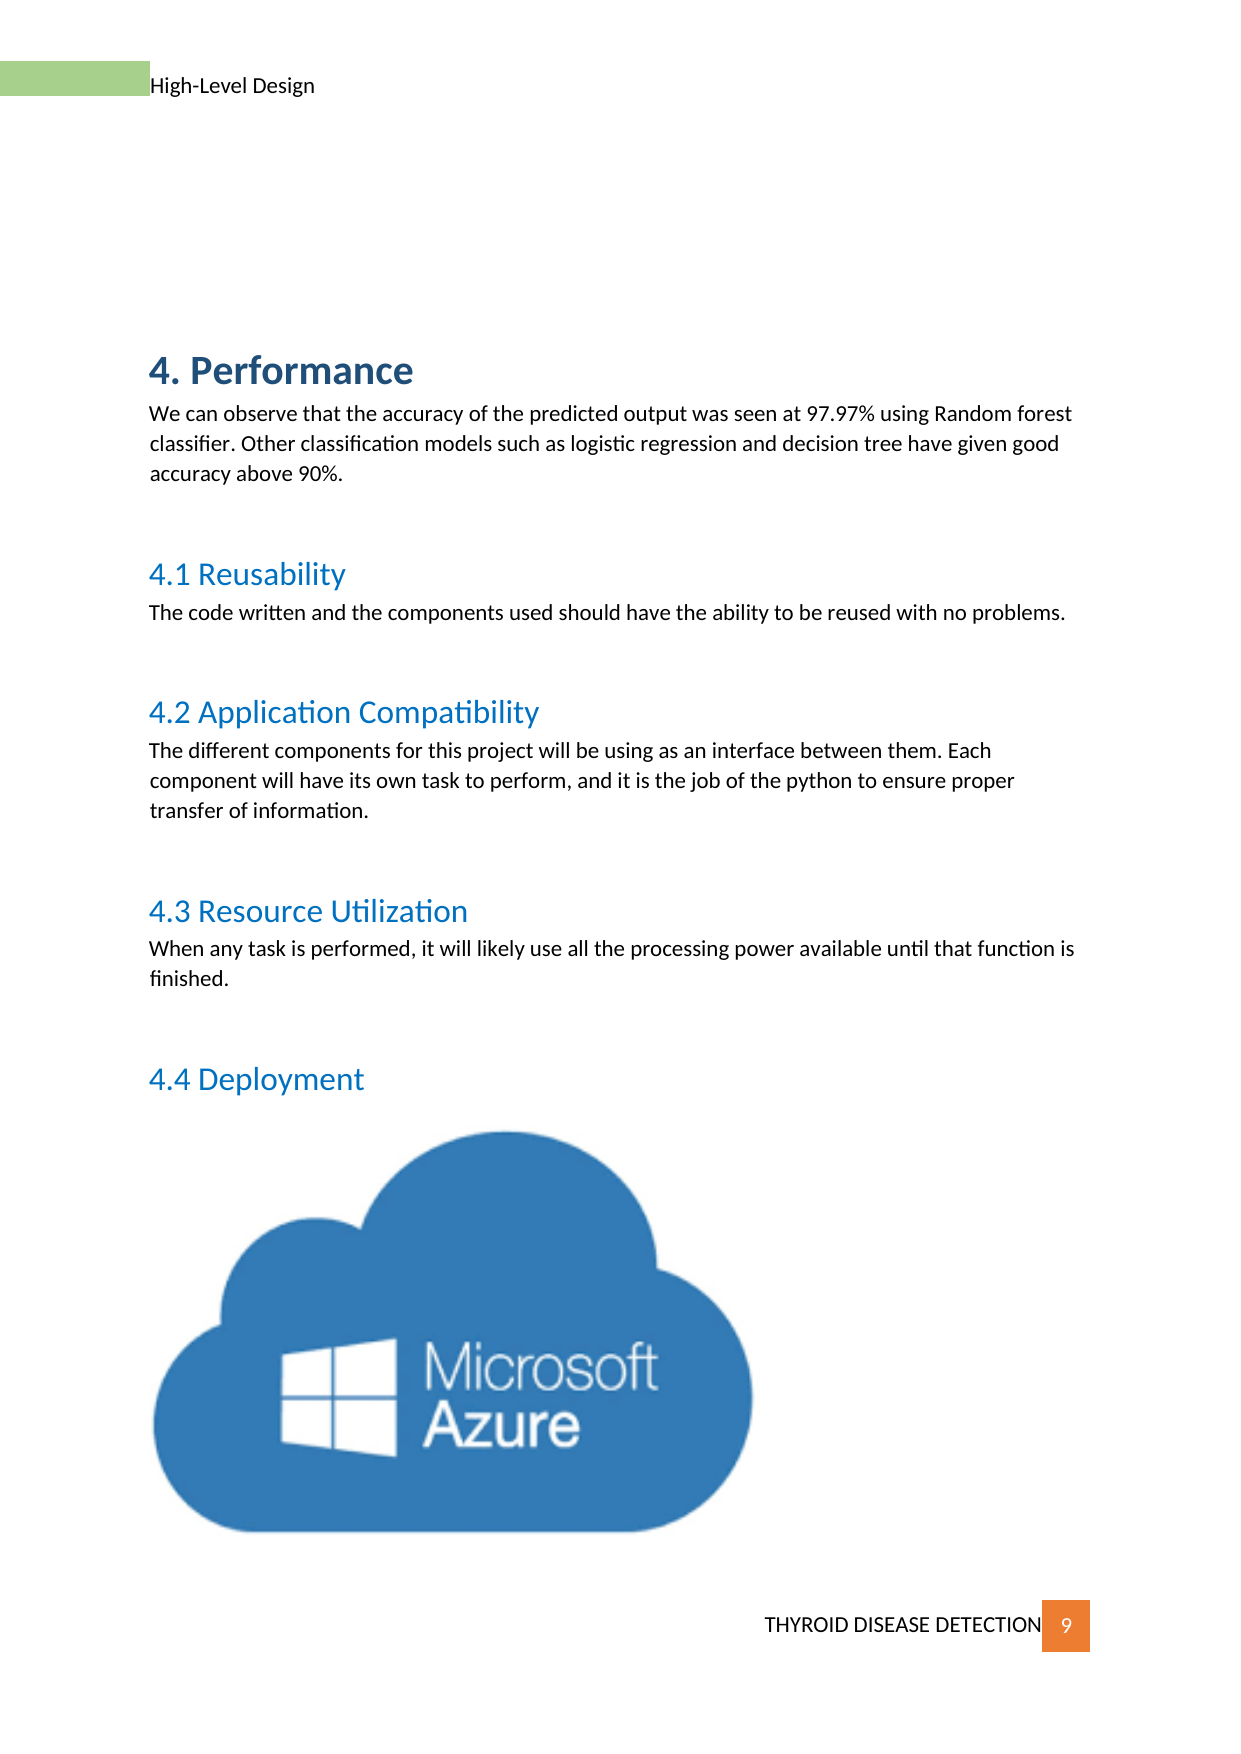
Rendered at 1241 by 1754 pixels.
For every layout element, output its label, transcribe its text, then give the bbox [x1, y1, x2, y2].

text The code written and the components used should have the ability to be reused with no problems. [148, 598, 1088, 626]
text When any task is performed, it will likely use all the processing power available until that function is finished. [148, 934, 1088, 992]
picture [150, 1106, 762, 1574]
subtitle Resource Utilization [148, 890, 1088, 930]
text We can observe that the accuracy of the predicted output was seen at 97.97% using Random forest classifier. Other classification models such as logistic regression and decision tree have given good accuracy above 90%. [148, 399, 1088, 487]
subtitle Performance [148, 344, 1088, 395]
text The different components for this project will be using as an interface between them. Each component will have its own task to perform, and it is the job of the python to ensure proper transfer of information. [148, 736, 1088, 824]
subtitle Deployment [148, 1058, 1088, 1099]
subtitle Application Compatibility [148, 691, 1088, 732]
subtitle Reusability [148, 553, 1088, 593]
